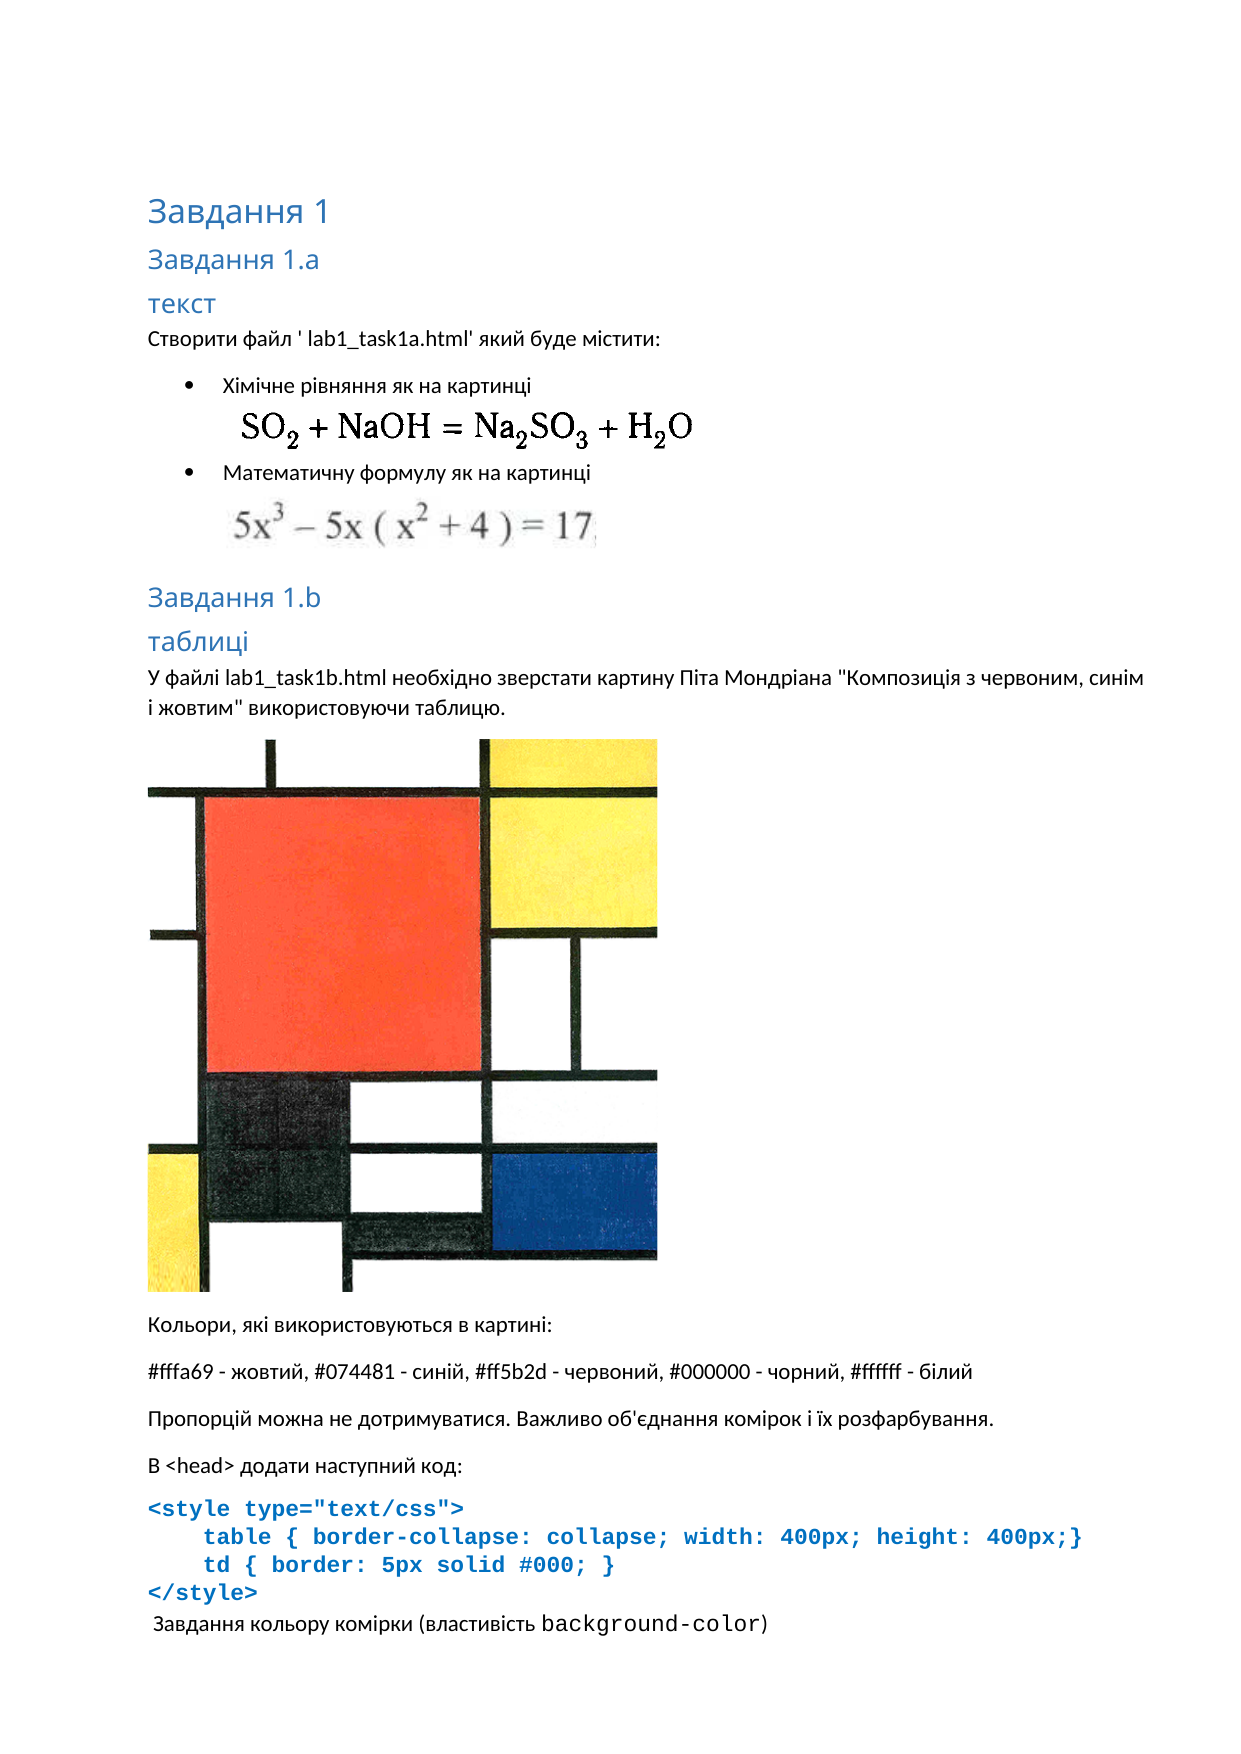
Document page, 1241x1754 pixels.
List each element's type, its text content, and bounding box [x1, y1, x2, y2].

subtitle Завдання 1.a [148, 241, 1152, 277]
text Завдання кольору комірки (властивість background-color) [148, 1609, 1152, 1638]
text #fffa69 - жовтий, #074481 - синій, #ff5b2d - червоний, #000000 - чорний, #ffffff - білий [148, 1357, 1152, 1385]
text table { border-collapse: collapse; width: 400px; height: 400px;} [148, 1526, 1152, 1552]
subtitle текст [148, 284, 1152, 321]
picture [147, 739, 658, 1292]
subtitle Завдання 1 [148, 187, 1152, 233]
subtitle Завдання 1.b [148, 579, 1152, 616]
text td { border: 5px solid #000; } [148, 1553, 1152, 1579]
subtitle таблиці [148, 623, 1152, 660]
picture [222, 401, 711, 456]
picture [222, 488, 597, 561]
text </style> [148, 1581, 1152, 1607]
text <style type="text/css"> [148, 1498, 1152, 1524]
text Пропорцій можна не дотримуватися. Важливо об'єднання комірок і їх розфарбування. [148, 1404, 1152, 1432]
text Кольори, які використовуються в картині: [148, 1310, 1152, 1338]
text В <head> додати наступний код: [148, 1451, 1152, 1479]
text Створити файл ' lab1_task1a.html' який буде містити: [148, 324, 1152, 352]
text У файлі lab1_task1b.html необхідно зверстати картину Піта Мондріана "Композиція з червоним, синім і жовтим" використовуючи таблицю. [148, 663, 1152, 721]
